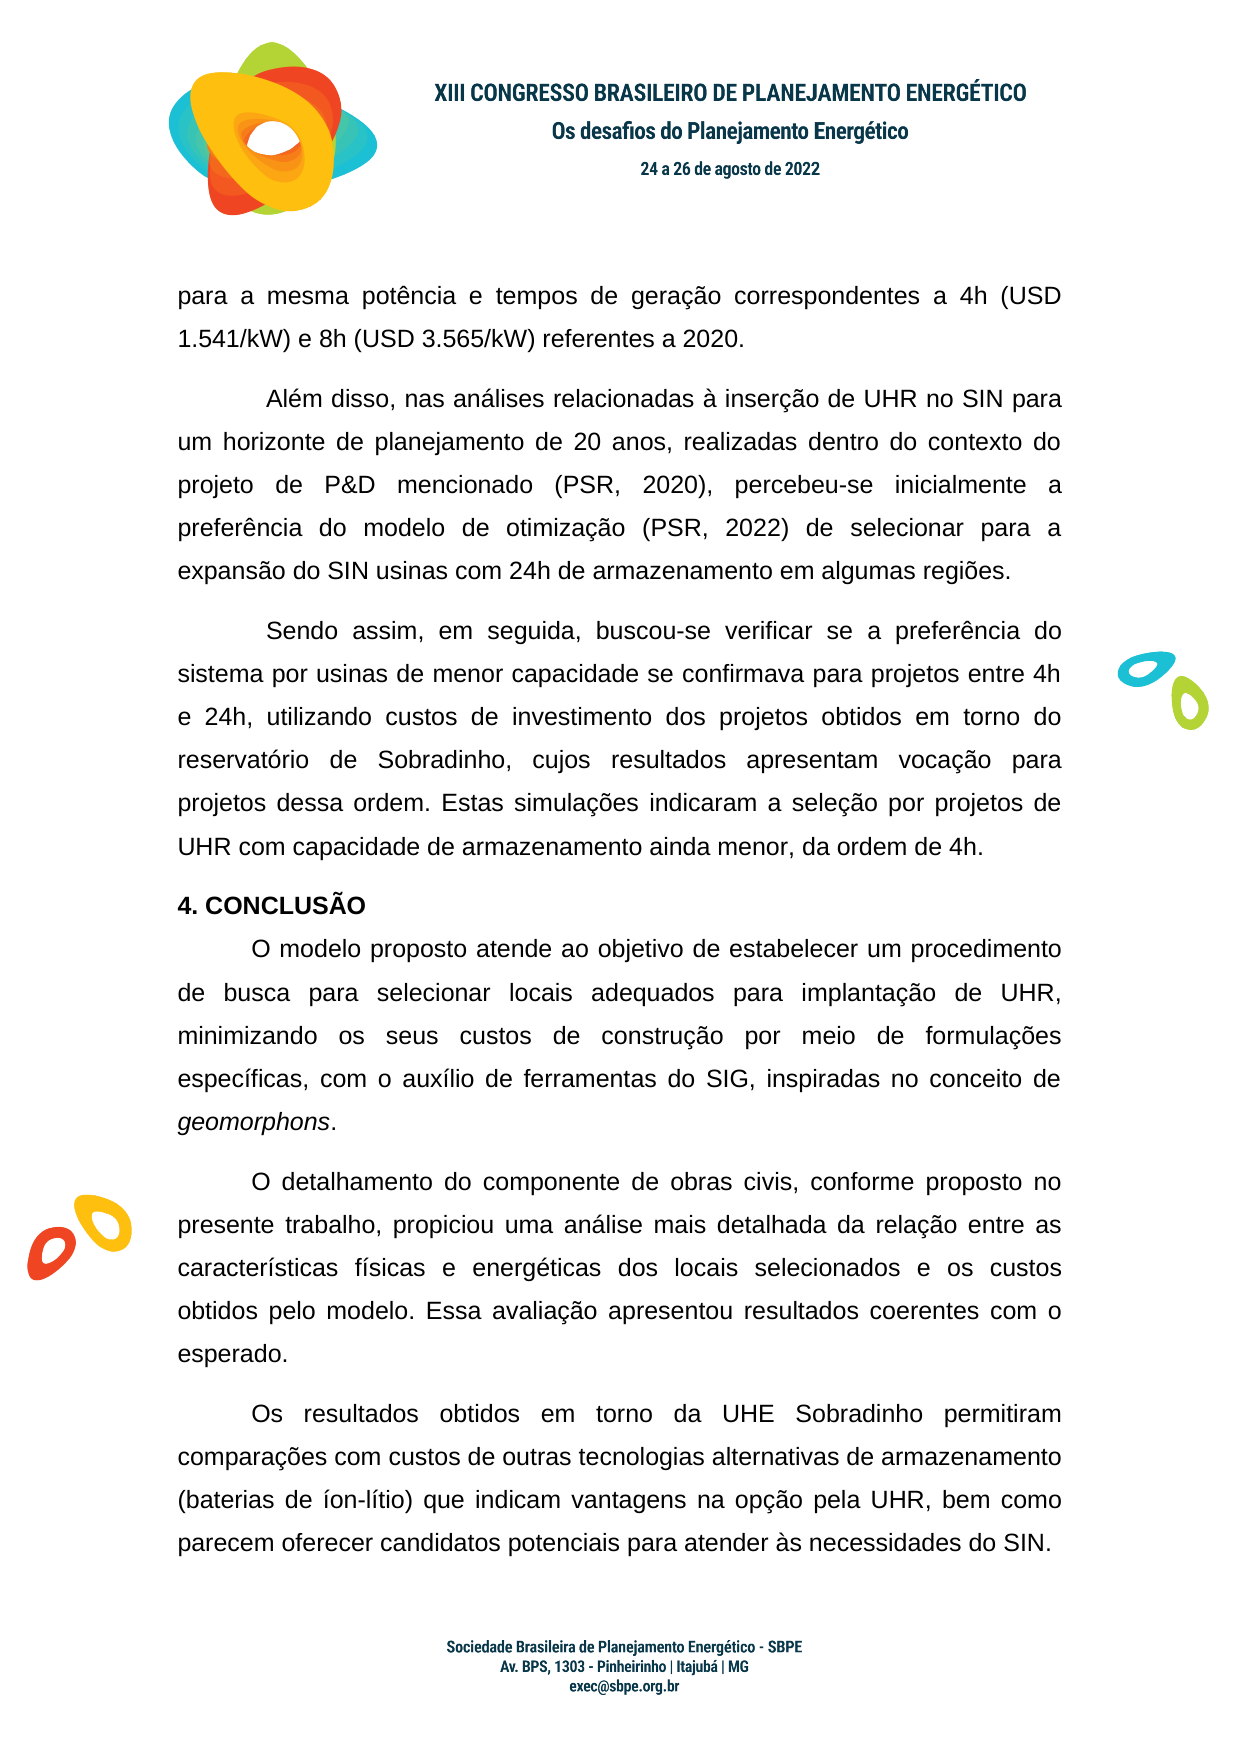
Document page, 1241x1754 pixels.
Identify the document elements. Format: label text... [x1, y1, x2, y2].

text Além disso, nas análises relacionadas à inserção de UHR no SIN para um horizonte de planejamento de 20 anos, realizadas dentro do contexto do projeto de P&D mencionado (PSR, 2020), percebeu-se inicialmente a preferência do modelo de otimização (PSR, 2022) de selecionar para a expansão do SIN usinas com 24h de armazenamento em algumas regiões. [177, 383, 1063, 585]
text Os resultados obtidos em torno da UHE Sobradinho permitiram comparações com custos de outras tecnologias alternativas de armazenamento (baterias de íon-lítio) que indicam vantagens na opção pela UHR, bem como parecem oferecer candidatos potenciais para atender às necessidades do SIN. [177, 1399, 1063, 1557]
text O detalhamento do componente de obras civis, conforme proposto no presente trabalho, propiciou uma análise mais detalhada da relação entre as características físicas e energéticas dos locais selecionados e os custos obtidos pelo modelo. Essa avaliação apresentou resultados coerentes com o esperado. [177, 1167, 1063, 1368]
picture [27, 42, 1209, 1695]
text Sendo assim, em seguida, buscou-se verificar se a preferência do sistema por usinas de menor capacidade se confirmava para projetos entre 4h e 24h, utilizando custos de investimento dos projetos obtidos em torno do reservatório de Sobradinho, cujos resultados apresentam vocação para projetos dessa ordem. Estas simulações indicaram a seleção por projetos de UHR com capacidade de armazenamento ainda menor, da ordem de 4h. [177, 616, 1063, 860]
text O modelo proposto atende ao objetivo de estabelecer um procedimento de busca para selecionar locais adequados para implantação de UHR, minimizando os seus custos de construção por meio de formulações específicas, com o auxílio de ferramentas do SIG, inspiradas no conceito de geomorphons. [177, 934, 1063, 1136]
text 4. CONCLUSÃO [177, 891, 1063, 920]
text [177, 281, 1063, 352]
